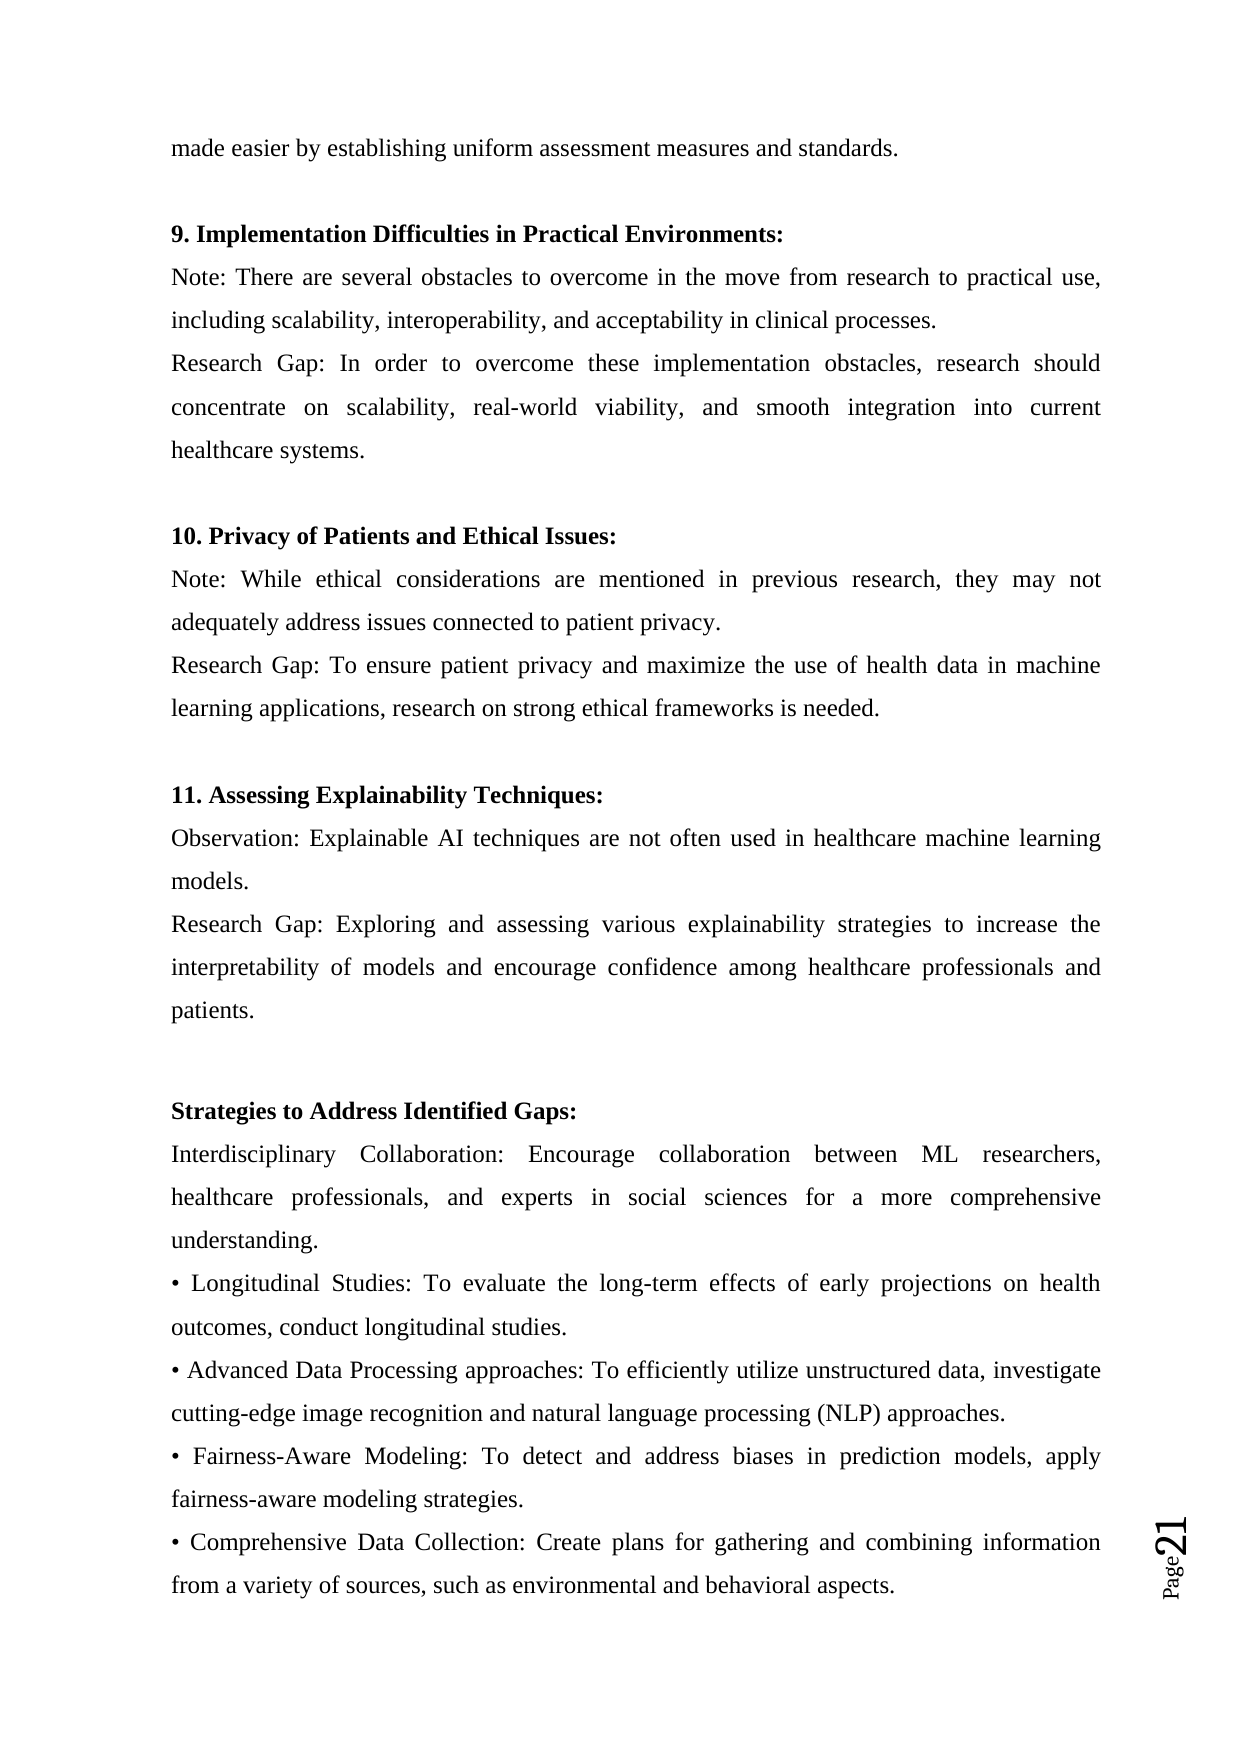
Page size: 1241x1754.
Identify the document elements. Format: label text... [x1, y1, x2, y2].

text • Longitudinal Studies: To evaluate the long-term effects of early projections on health outcomes, conduct longitudinal studies. [171, 1268, 1102, 1340]
text Research Gap: To ensure patient privacy and maximize the use of health data in machine learning applications, research on strong ethical frameworks is needed. [171, 650, 1102, 722]
text 10. Privacy of Patients and Ethical Issues: [171, 521, 1102, 550]
text Observation: Explainable AI techniques are not often used in healthcare machine learning models. [171, 823, 1102, 895]
text Note: While ethical considerations are mentioned in previous research, they may not adequately address issues connected to patient privacy. [171, 564, 1102, 636]
text 11. Assessing Explainability Techniques: [171, 780, 1102, 808]
text Research Gap: In order to overcome these implementation obstacles, research should concentrate on scalability, real-world viability, and smooth integration into current healthcare systems. [171, 348, 1102, 463]
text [171, 133, 1102, 162]
text • Comprehensive Data Collection: Create plans for gathering and combining information from a variety of sources, such as environmental and behavioral aspects. [171, 1527, 1102, 1599]
text • Fairness-Aware Modeling: To detect and address biases in prediction models, apply fairness-aware modeling strategies. [171, 1441, 1102, 1513]
text Interdisciplinary Collaboration: Encourage collaboration between ML researchers, healthcare professionals, and experts in social sciences for a more comprehensive understanding. [171, 1139, 1102, 1254]
text Research Gap: Exploring and assessing various explainability strategies to increase the interpretability of models and encourage confidence among healthcare professionals and patients. [171, 909, 1102, 1024]
text • Advanced Data Processing approaches: To efficiently utilize unstructured data, investigate cutting-edge image recognition and natural language processing (NLP) approaches. [171, 1355, 1102, 1427]
text Strategies to Address Identified Gaps: [171, 1096, 1102, 1125]
text 9. Implementation Difficulties in Practical Environments: [171, 219, 1102, 248]
text Note: There are several obstacles to overcome in the move from research to practical use, including scalability, interoperability, and acceptability in clinical processes. [171, 262, 1102, 334]
